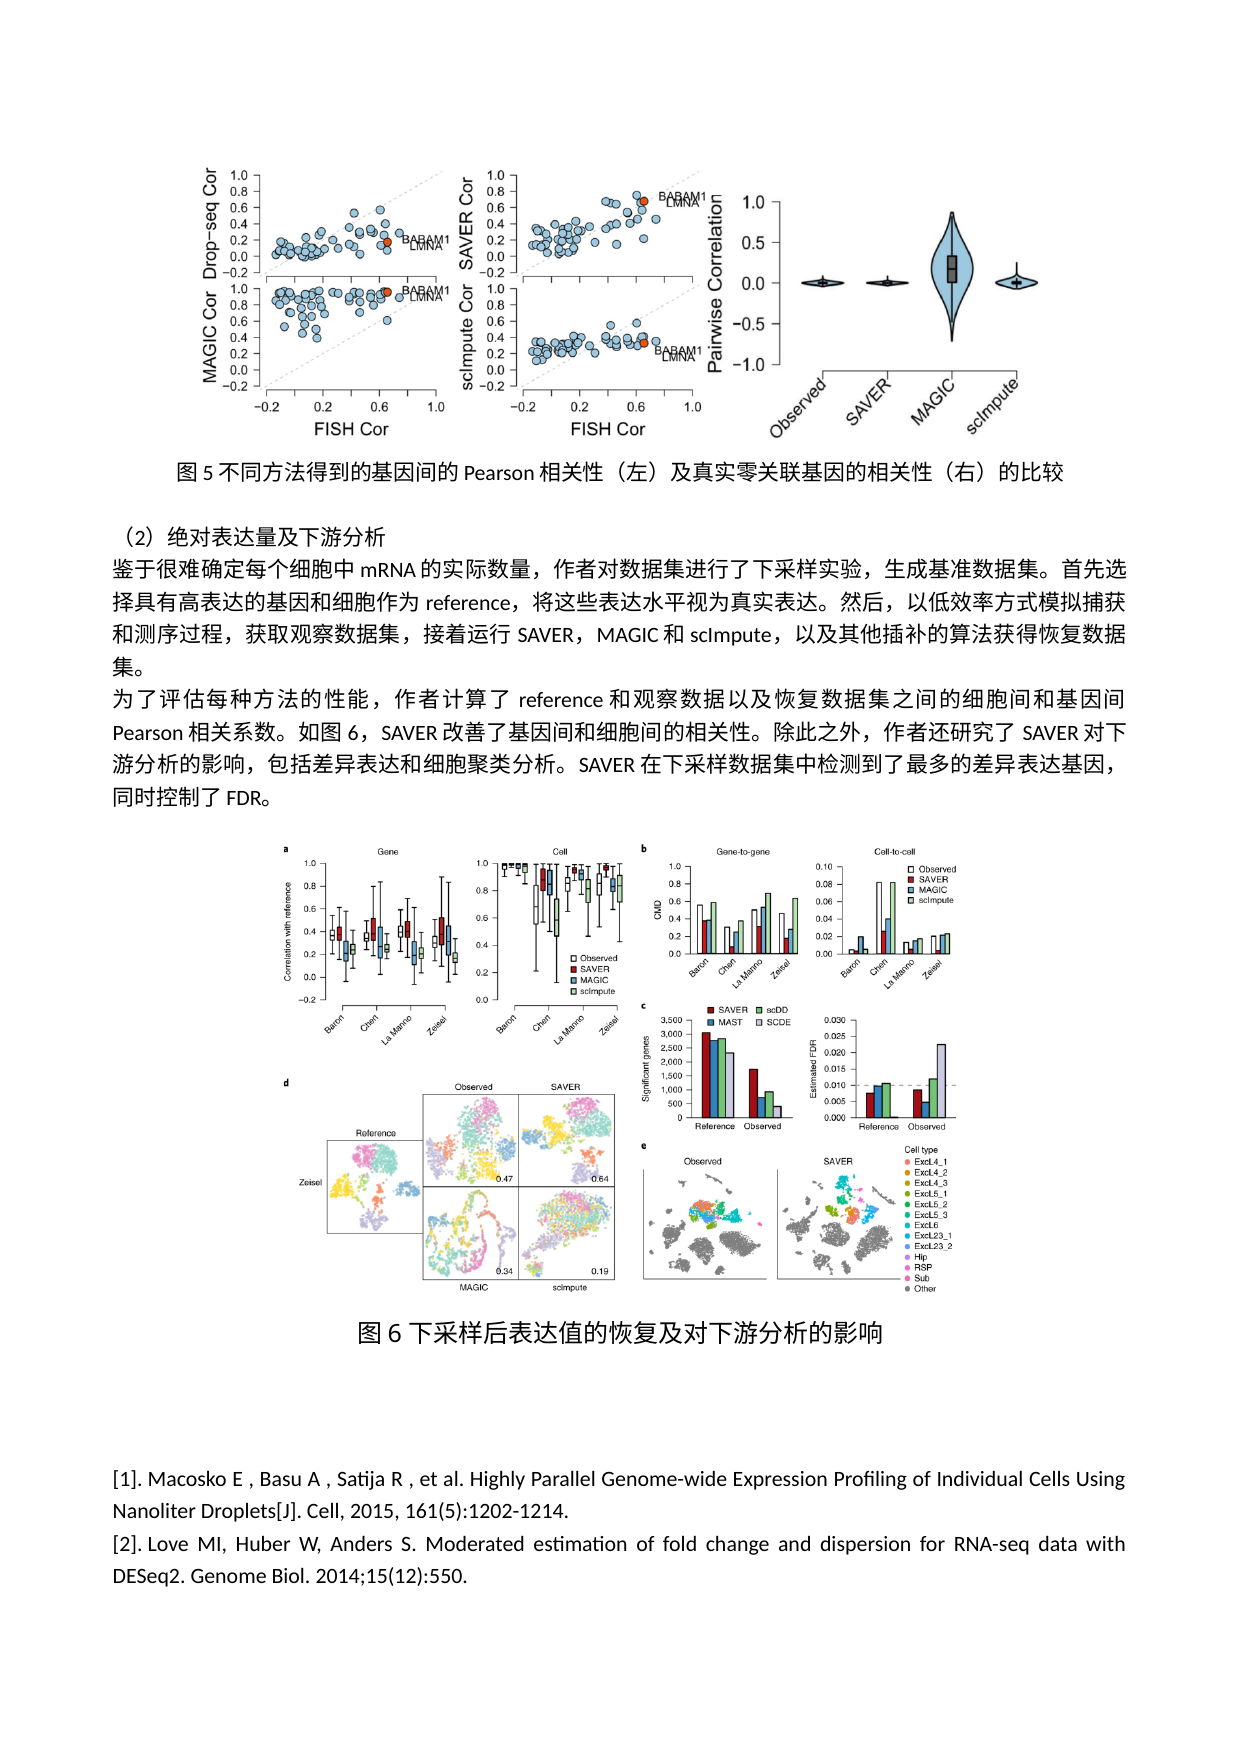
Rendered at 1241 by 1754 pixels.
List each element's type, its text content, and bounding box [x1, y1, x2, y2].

picture [283, 844, 957, 1292]
list 为了评估每种方法的性能，作者计算了reference和观察数据以及恢复数据集之间的细胞间和基因间Pearson相关系数。如图6，SAVER改善了基因间和细胞间的相关性。除此之外，作者还研究了SAVER对下游分析的影响，包括差异表达和细胞聚类分析。SAVER在下采样数据集中检测到了最多的差异表达基因，同时控制了FDR。 [112, 682, 1128, 812]
picture [201, 162, 1039, 440]
list 图5 不同方法得到的基因间的Pearson相关性（左）及真实零关联基因的相关性（右）的比较 [112, 454, 1128, 487]
list 鉴于很难确定每个细胞中mRNA的实际数量，作者对数据集进行了下采样实验，生成基准数据集。首先选择具有高表达的基因和细胞作为reference，将这些表达水平视为真实表达。然后，以低效率方式模拟捕获和测序过程，获取观察数据集，接着运行SAVER，MAGIC和scImpute，以及其他插补的算法获得恢复数据集。 [112, 552, 1128, 682]
list 图6 下采样后表达值的恢复及对下游分析的影响 [112, 1299, 1128, 1364]
list Macosko E , Basu A , Satija R , et al. Highly Parallel Genome-wide Expression Profiling of Individual Cells Using Nanoliter Droplets[J]. Cell, 2015, 161(5):1202-1214. [112, 1462, 1128, 1527]
list 绝对表达量及下游分析 [112, 519, 1128, 552]
list Love MI, Huber W, Anders S. Moderated estimation of fold change and dispersion for RNA-seq data with DESeq2. Genome Biol. 2014;15(12):550. [112, 1527, 1128, 1592]
